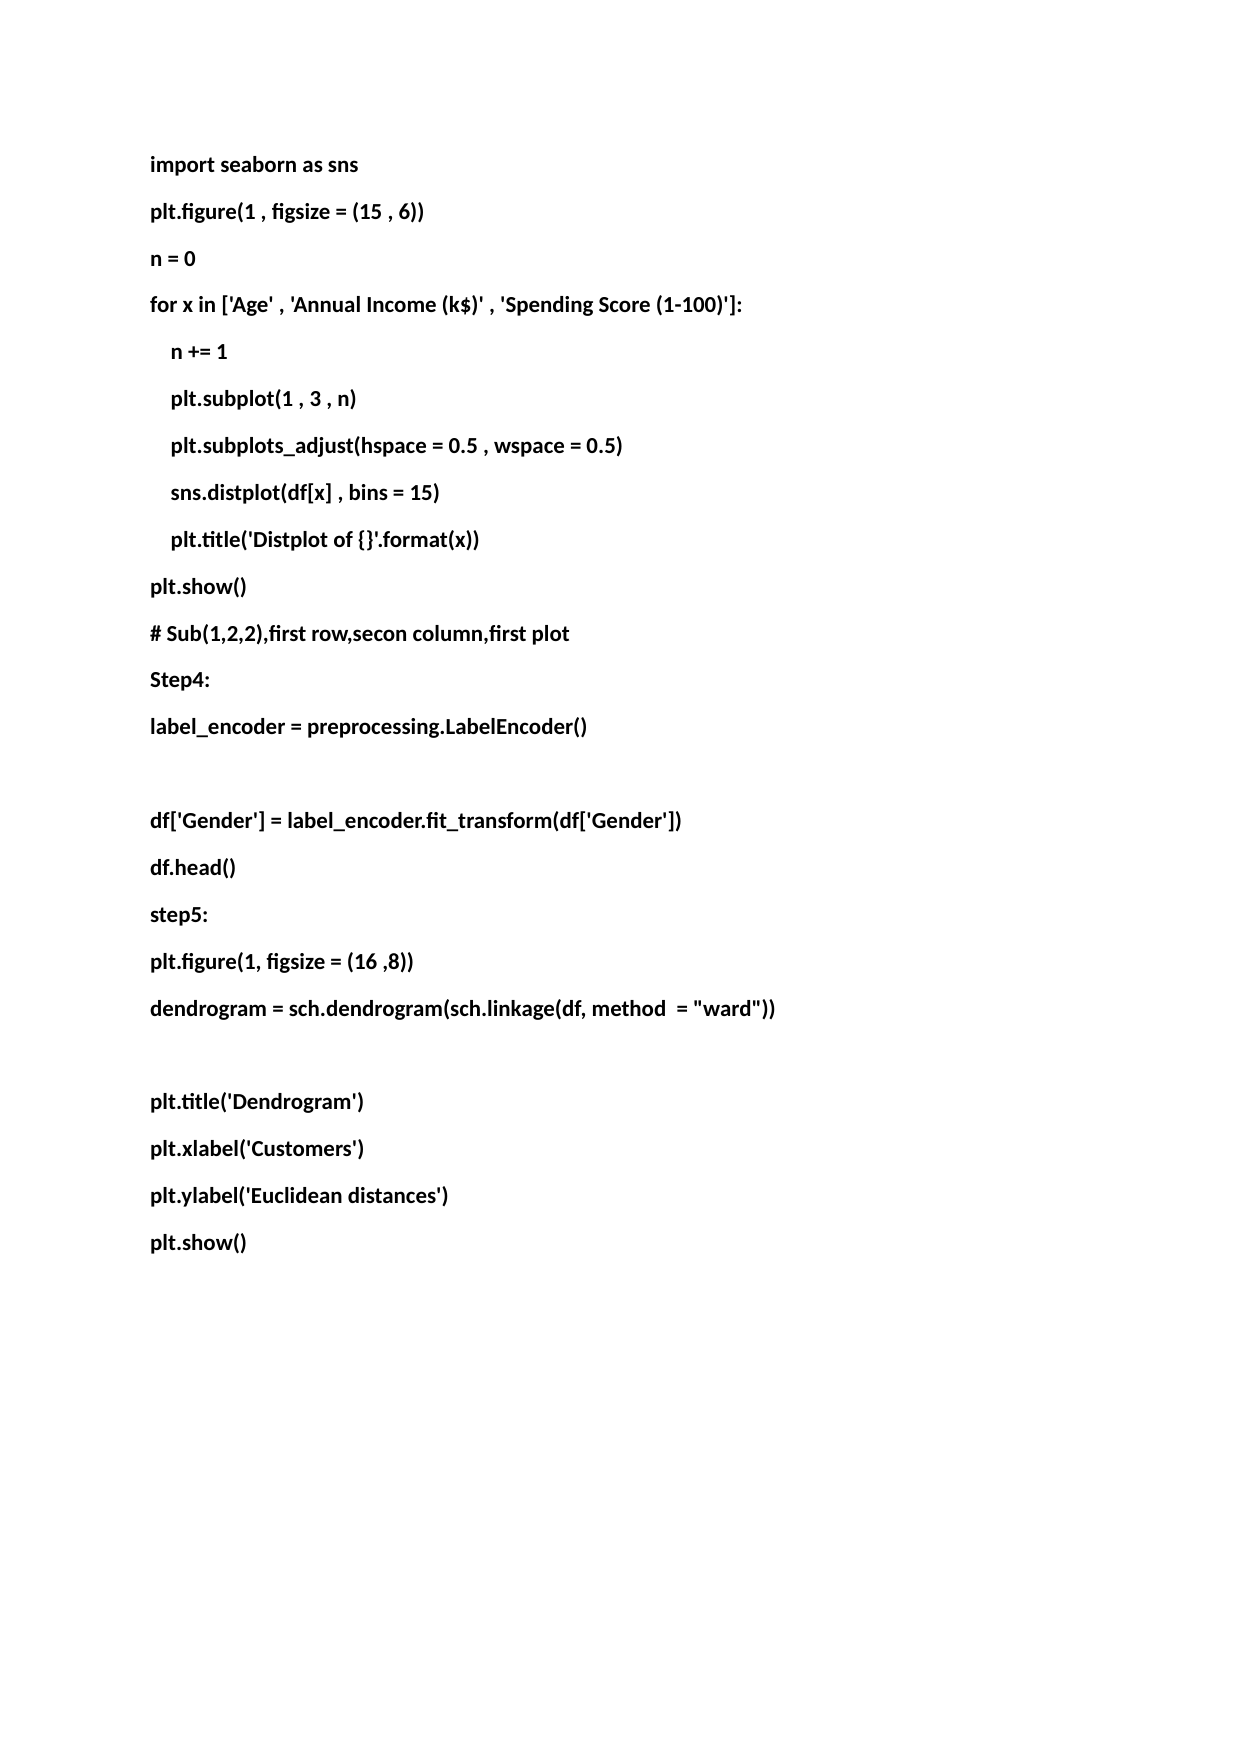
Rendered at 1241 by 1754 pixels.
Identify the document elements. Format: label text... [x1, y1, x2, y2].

text plt.xlabel('Customers') [150, 1134, 1090, 1162]
text plt.title('Dendrogram') [150, 1087, 1090, 1116]
text sns.distplot(df[x] , bins = 15) [150, 478, 1090, 506]
text dendrogram = sch.dendrogram(sch.linkage(df, method = "ward")) [150, 994, 1090, 1022]
text plt.ylabel('Euclidean distances') [150, 1181, 1090, 1209]
text plt.subplots_adjust(hspace = 0.5 , wspace = 0.5) [150, 431, 1090, 459]
text plt.show() [150, 1228, 1090, 1256]
text plt.show() [150, 572, 1090, 600]
text df['Gender'] = label_encoder.fit_transform(df['Gender']) [150, 806, 1090, 834]
text label_encoder = preprocessing.LabelEncoder() [150, 712, 1090, 741]
text for x in ['Age' , 'Annual Income (k$)' , 'Spending Score (1-100)']: [150, 291, 1090, 319]
text df.head() [150, 853, 1090, 881]
text plt.subplot(1 , 3 , n) [150, 384, 1090, 412]
text # Sub(1,2,2),first row,secon column,first plot [150, 619, 1090, 647]
text plt.title('Distplot of {}'.format(x)) [150, 525, 1090, 553]
text plt.figure(1 , figsize = (15 , 6)) [150, 197, 1090, 225]
text n += 1 [150, 337, 1090, 366]
text plt.figure(1, figsize = (16 ,8)) [150, 947, 1090, 975]
text n = 0 [150, 244, 1090, 272]
text Step4: [150, 666, 1090, 694]
text import seaborn as sns [150, 150, 1090, 178]
text step5: [150, 900, 1090, 928]
